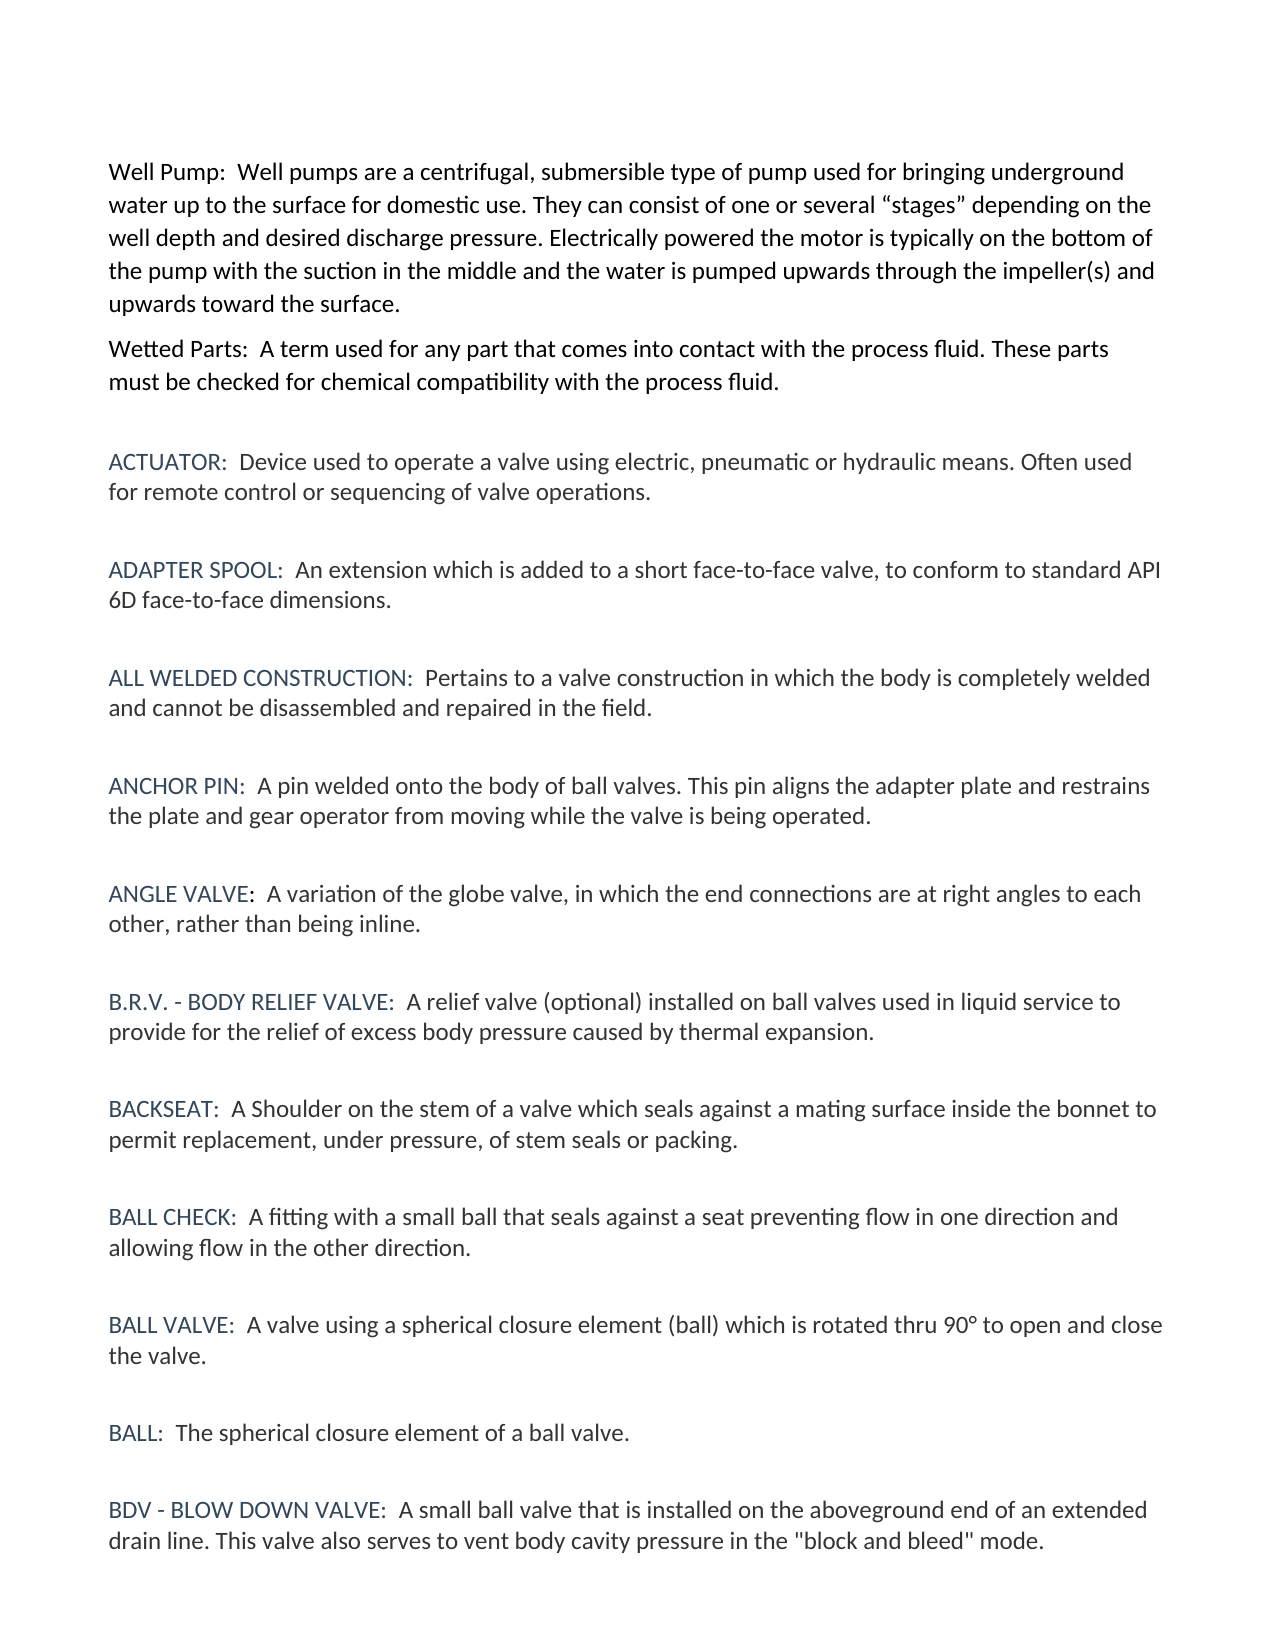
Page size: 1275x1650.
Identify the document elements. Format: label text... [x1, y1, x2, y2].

text BALL: The spherical closure element of a ball valve. [108, 1417, 1167, 1448]
text BACKSEAT: A Shoulder on the stem of a valve which seals against a mating surface inside the bonnet to permit replacement, under pressure, of stem seals or packing. [108, 1093, 1167, 1154]
text Wetted Parts: A term used for any part that comes into contact with the process fluid. These parts must be checked for chemical compatibility with the process fluid. [108, 333, 1167, 397]
text ALL WELDED CONSTRUCTION: Pertains to a valve construction in which the body is completely welded and cannot be disassembled and repaired in the field. [108, 662, 1167, 723]
text ANCHOR PIN: A pin welded onto the body of ball valves. This pin aligns the adapter plate and restrains the plate and gear operator from moving while the valve is being operated. [108, 770, 1167, 831]
text B.R.V. - BODY RELIEF VALVE: A relief valve (optional) installed on ball valves used in liquid service to provide for the relief of excess body pressure caused by thermal expansion. [108, 986, 1167, 1047]
text ANGLE VALVE: A variation of the globe valve, in which the end connections are at right angles to each other, rather than being inline. [108, 878, 1167, 939]
text ACTUATOR: Device used to operate a valve using electric, pneumatic or hydraulic means. Often used for remote control or sequencing of valve operations. [108, 446, 1167, 507]
text BALL CHECK: A fitting with a small ball that seals against a seat preventing flow in one direction and allowing flow in the other direction. [108, 1201, 1167, 1262]
text BALL VALVE: A valve using a spherical closure element (ball) which is rotated thru 90° to open and close the valve. [108, 1309, 1167, 1370]
text BDV - BLOW DOWN VALVE: A small ball valve that is installed on the aboveground end of an extended drain line. This valve also serves to vent body cavity pressure in the "block and bleed" mode. [108, 1495, 1167, 1556]
text Well Pump: Well pumps are a centrifugal, submersible type of pump used for bringing underground water up to the surface for domestic use. They can consist of one or several “stages” depending on the well depth and desired discharge pressure. Electrically powered the motor is typically on the bottom of the pump with the suction in the middle and the water is pumped upwards through the impeller(s) and upwards toward the surface. [108, 156, 1167, 318]
text ADAPTER SPOOL: An extension which is added to a short face-to-face valve, to conform to standard API 6D face-to-face dimensions. [108, 554, 1167, 615]
